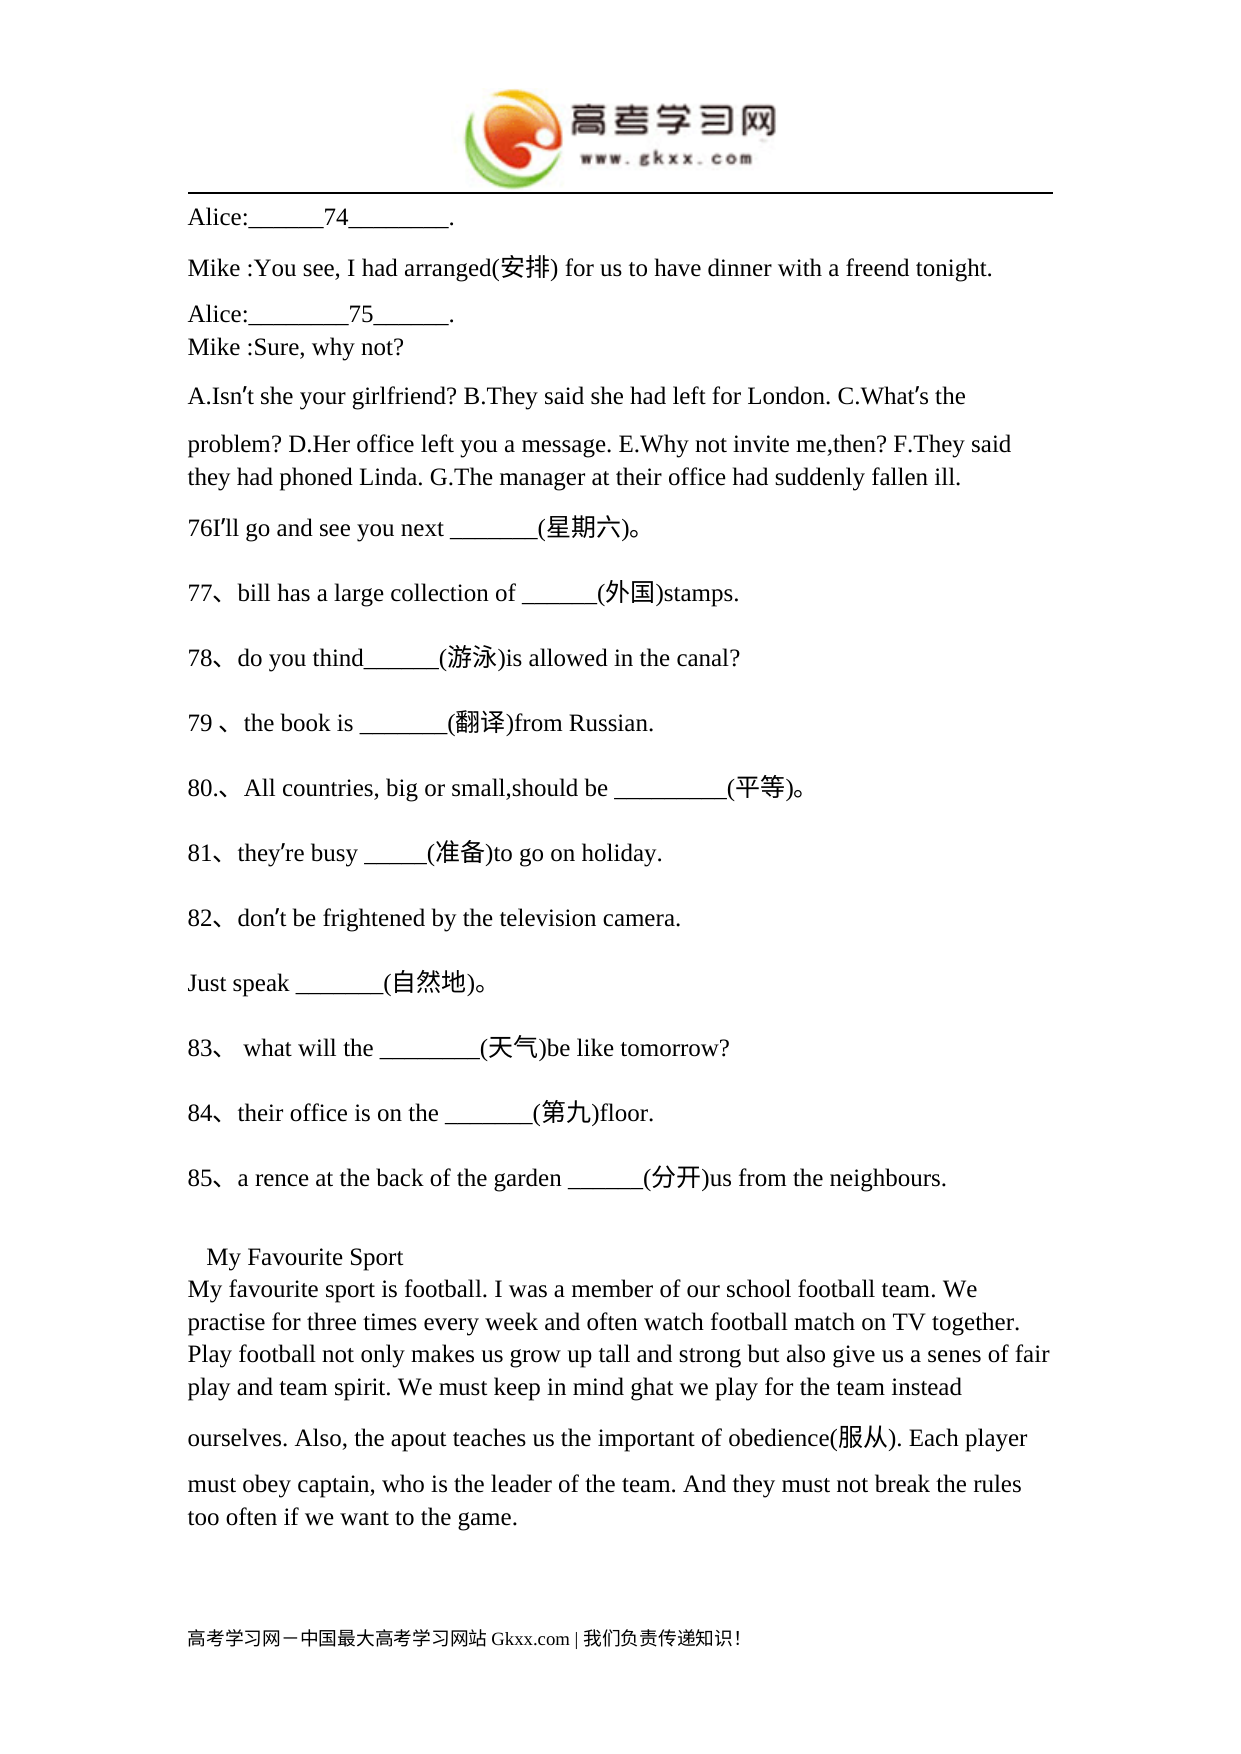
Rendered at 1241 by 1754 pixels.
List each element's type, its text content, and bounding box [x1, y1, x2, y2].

text Just speak _______(自然地)。 [187, 948, 1053, 1013]
text Alice:______74________. [187, 200, 1053, 233]
text 78、do you thind______(游泳)is allowed in the canal? [187, 623, 1053, 688]
text 79 、the book is _______(翻译)from Russian. [187, 688, 1053, 753]
text 77、bill has a large collection of ______(外国)stamps. [187, 558, 1053, 623]
text Mike :You see, I had arranged(安排) for us to have dinner with a freend tonight. [187, 233, 1053, 298]
text Alice:________75______. [187, 298, 1053, 330]
text 81、they’re busy _____(准备)to go on holiday. [187, 818, 1053, 883]
text 80.、All countries, big or small,should be _________(平等)。 [187, 753, 1053, 818]
text 82、don’t be frightened by the television camera. [187, 883, 1053, 948]
text My favourite sport is football. I was a member of our school football team. We practise for three times every week and often watch football match on TV together. Play football not only makes us grow up tall and strong but also give us a senes of fair play and team spirit. We must keep in mind ghat we play for the team instead ourselves. Also, the apout teaches us the important of obedience(服从). Each player must obey captain, who is the leader of the team. And they must not break the rules too often if we want to the game. [187, 1273, 1053, 1533]
text 76I’ll go and see you next _______(星期六)。 [187, 493, 1053, 558]
text 84、their office is on the _______(第九)floor. [187, 1078, 1053, 1143]
text A.Isn’t she your girlfriend? B.They said she had left for London. C.What’s the problem? D.Her office left you a message. E.Why not invite me,then? F.They said they had phoned Linda. G.The manager at their office had suddenly fallen ill. [187, 363, 1053, 493]
text 83、 what will the ________(天气)be like tomorrow? [187, 1013, 1053, 1078]
text My Favourite Sport [187, 1240, 1053, 1273]
picture [450, 88, 790, 191]
text 85、a rence at the back of the garden ______(分开)us from the neighbours. [187, 1143, 1053, 1208]
text Mike :Sure, why not? [187, 330, 1053, 363]
